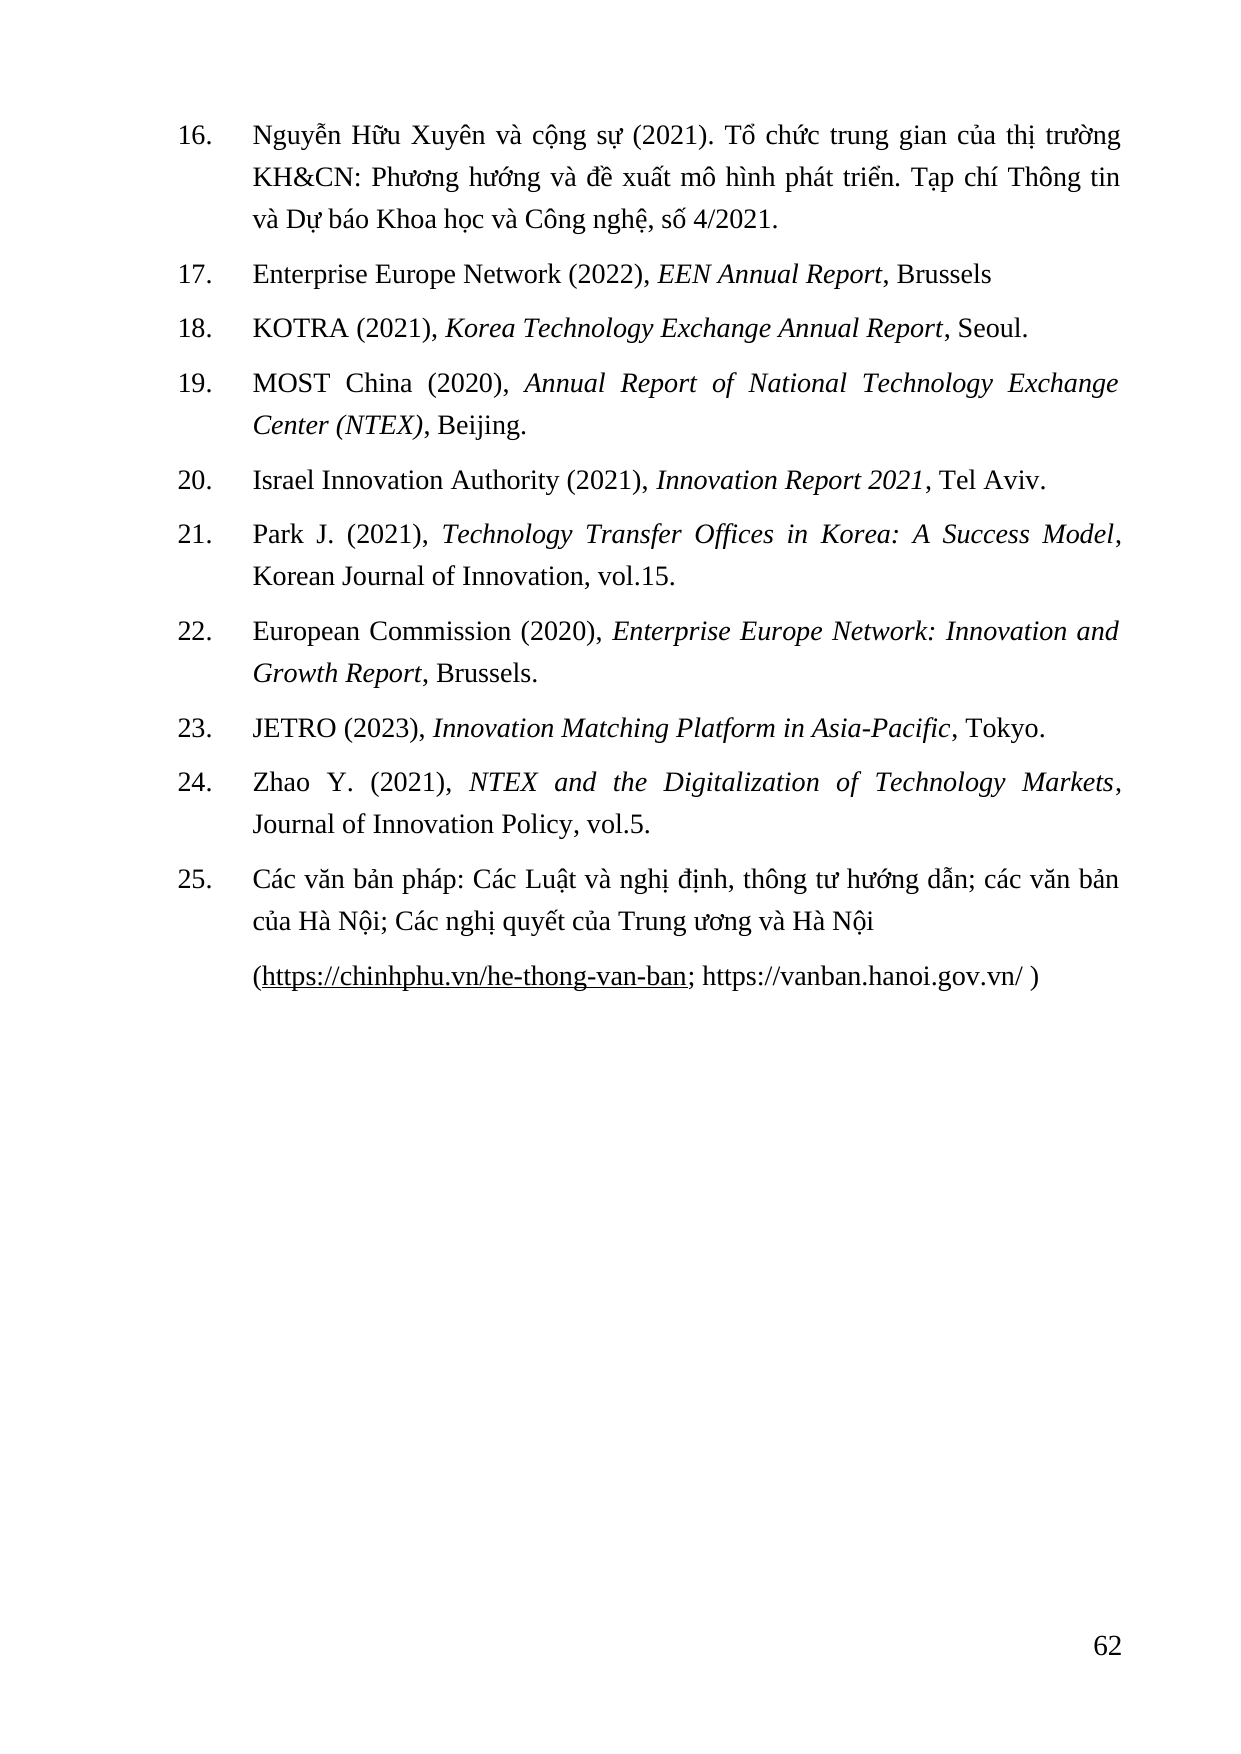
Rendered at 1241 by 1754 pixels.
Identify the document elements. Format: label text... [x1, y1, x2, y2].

list Các văn bản pháp: Các Luật và nghị định, thông tư hướng dẫn; các văn bản của Hà Nội; Các nghị quyết của Trung ương và Hà Nội [177, 862, 1122, 936]
list Israel Innovation Authority (2021), Innovation Report 2021, Tel Aviv. [177, 463, 1122, 495]
list (https://chinhphu.vn/he-thong-van-ban; https://vanban.hanoi.gov.vn/ ) [252, 958, 1122, 991]
list European Commission (2020), Enterprise Europe Network: Innovation and Growth Report, Brussels. [177, 614, 1122, 688]
list Nguyễn Hữu Xuyên và cộng sự (2021). Tổ chức trung gian của thị trường KH&CN: Phương hướng và đề xuất mô hình phát triển. Tạp chí Thông tin và Dự báo Khoa học và Công nghệ, số 4/2021. [177, 118, 1122, 235]
list Enterprise Europe Network (2022), EEN Annual Report, Brussels [177, 257, 1122, 289]
list KOTRA (2021), Korea Technology Exchange Annual Report, Seoul. [177, 311, 1122, 344]
list Zhao Y. (2021), NTEX and the Digitalization of Technology Markets, Journal of Innovation Policy, vol.5. [177, 765, 1122, 840]
list MOST China (2020), Annual Report of National Technology Exchange Center (NTEX), Beijing. [177, 366, 1122, 441]
list JETRO (2023), Innovation Matching Platform in Asia-Pacific, Tokyo. [177, 711, 1122, 743]
list Park J. (2021), Technology Transfer Offices in Korea: A Success Model, Korean Journal of Innovation, vol.15. [177, 517, 1122, 592]
